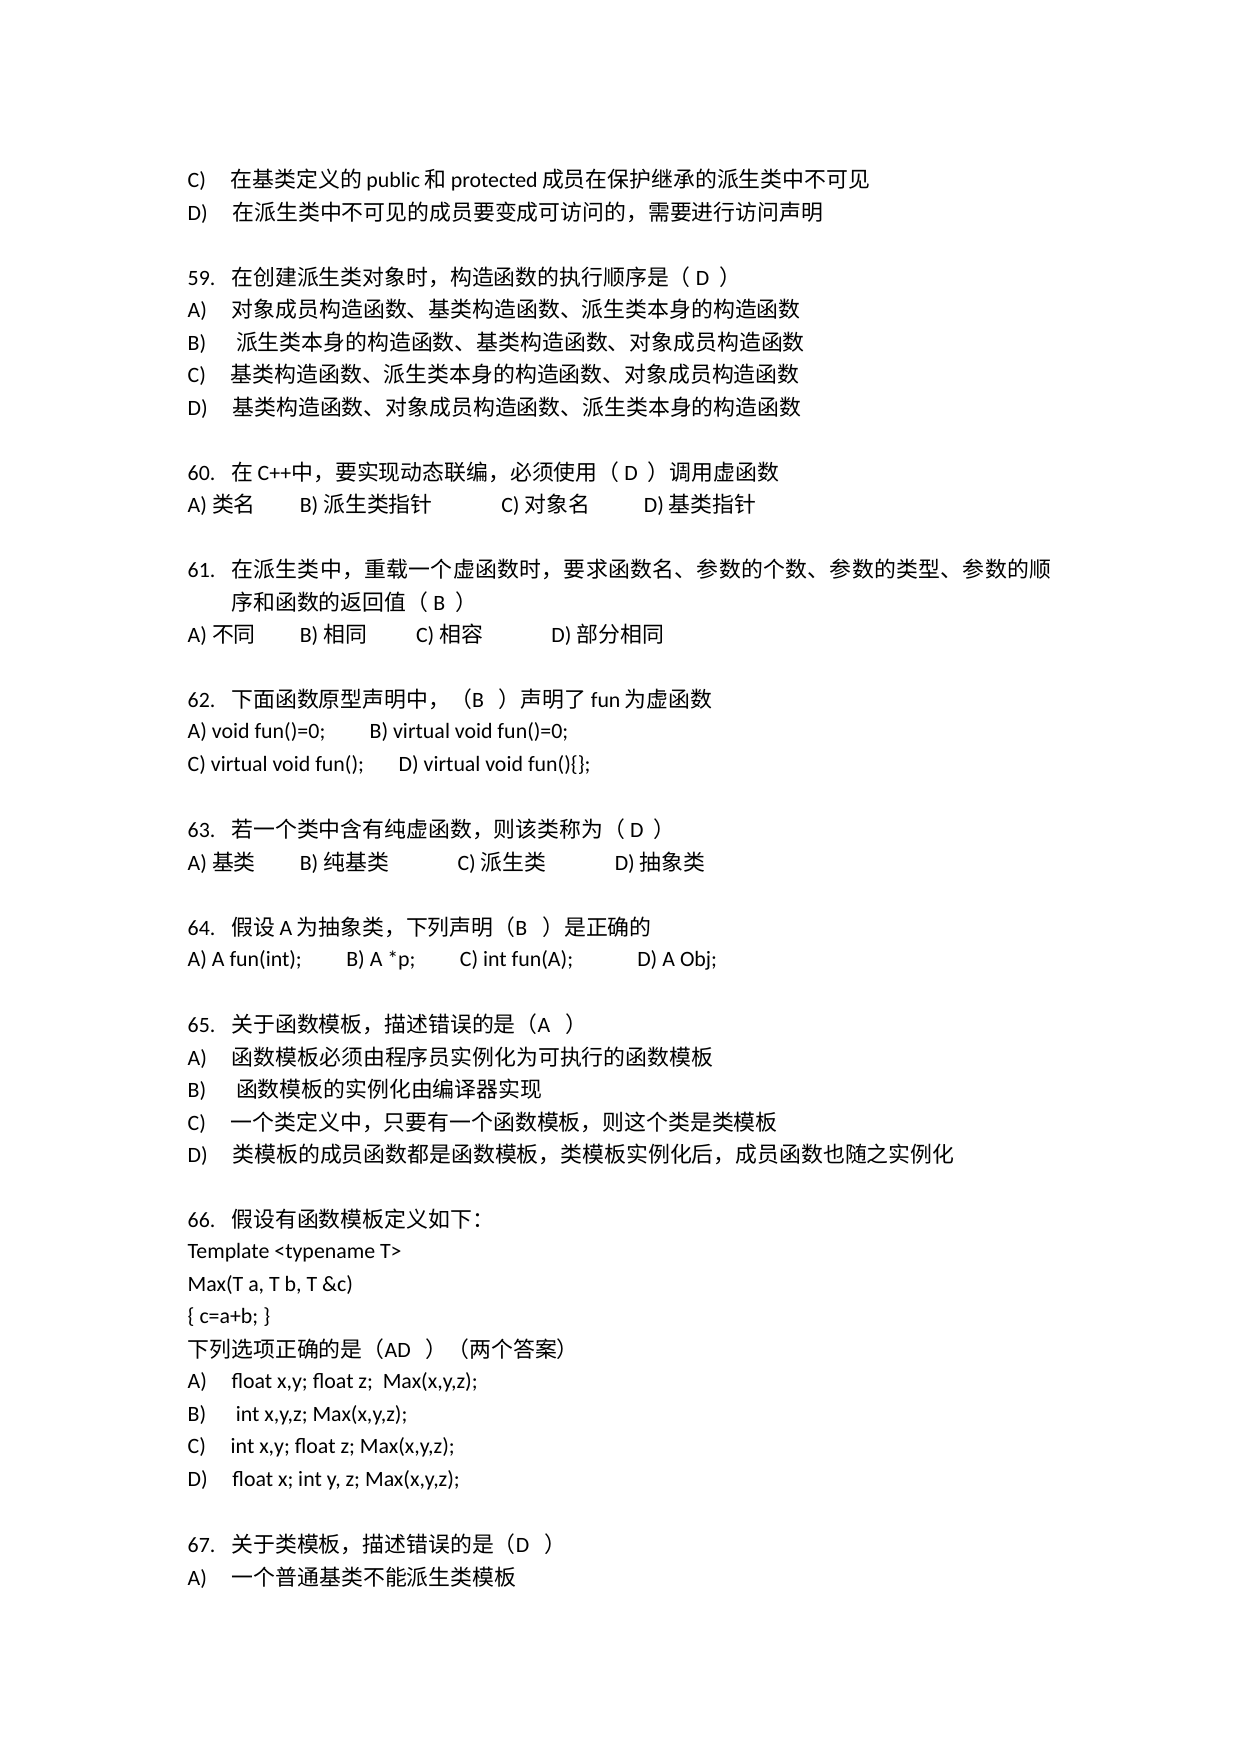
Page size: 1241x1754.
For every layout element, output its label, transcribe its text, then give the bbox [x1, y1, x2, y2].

list 关于函数模板，描述错误的是（A ） [187, 1007, 1053, 1039]
text B) 函数模板的实例化由编译器实现 [187, 1072, 1053, 1104]
text A) 类名 B) 派生类指针 C) 对象名 D) 基类指针 [187, 487, 1053, 519]
text A) 基类 B) 纯基类 C) 派生类 D) 抽象类 [187, 844, 1053, 877]
text C) 一个类定义中，只要有一个函数模板，则这个类是类模板 [187, 1104, 1053, 1137]
text A) float x,y; float z; Max(x,y,z); [187, 1364, 1053, 1397]
list 假设有函数模板定义如下： [187, 1202, 1053, 1234]
list 在创建派生类对象时，构造函数的执行顺序是（ D ） [187, 259, 1053, 292]
list 在派生类中，重载一个虚函数时，要求函数名、参数的个数、参数的类型、参数的顺序和函数的返回值（ B ） [187, 552, 1053, 617]
text A) 不同 B) 相同 C) 相容 D) 部分相同 [187, 617, 1053, 649]
text { c=a+b; } [187, 1299, 1053, 1332]
text Template <typename T> [187, 1234, 1053, 1267]
text D) 类模板的成员函数都是函数模板，类模板实例化后，成员函数也随之实例化 [187, 1137, 1053, 1169]
text C) 基类构造函数、派生类本身的构造函数、对象成员构造函数 [187, 357, 1053, 389]
text D) float x; int y, z; Max(x,y,z); [187, 1462, 1053, 1494]
text A) void fun()=0; B) virtual void fun()=0; [187, 714, 1053, 747]
text D) 在派生类中不可见的成员要变成可访问的，需要进行访问声明 [187, 194, 1053, 227]
text C) int x,y; float z; Max(x,y,z); [187, 1429, 1053, 1462]
text A) 对象成员构造函数、基类构造函数、派生类本身的构造函数 [187, 292, 1053, 324]
text A) 一个普通基类不能派生类模板 [187, 1559, 1053, 1592]
list 关于类模板，描述错误的是（D ） [187, 1527, 1053, 1559]
list 在C++中，要实现动态联编，必须使用（ D ）调用虚函数 [187, 454, 1053, 487]
list 假设A为抽象类，下列声明（B ）是正确的 [187, 909, 1053, 942]
text B) 派生类本身的构造函数、基类构造函数、对象成员构造函数 [187, 324, 1053, 357]
text A) A fun(int); B) A *p; C) int fun(A); D) A Obj; [187, 942, 1053, 974]
text B) int x,y,z; Max(x,y,z); [187, 1397, 1053, 1429]
text 下列选项正确的是（AD ）（两个答案） [187, 1332, 1053, 1364]
text Max(T a, T b, T &c) [187, 1267, 1053, 1299]
list 下面函数原型声明中，（B ）声明了fun为虚函数 [187, 682, 1053, 714]
text C) 在基类定义的public和protected成员在保护继承的派生类中不可见 [187, 162, 1053, 194]
text A) 函数模板必须由程序员实例化为可执行的函数模板 [187, 1039, 1053, 1072]
text D) 基类构造函数、对象成员构造函数、派生类本身的构造函数 [187, 389, 1053, 422]
text C) virtual void fun(); D) virtual void fun(){}; [187, 747, 1053, 779]
list 若一个类中含有纯虚函数，则该类称为（ D ） [187, 812, 1053, 844]
